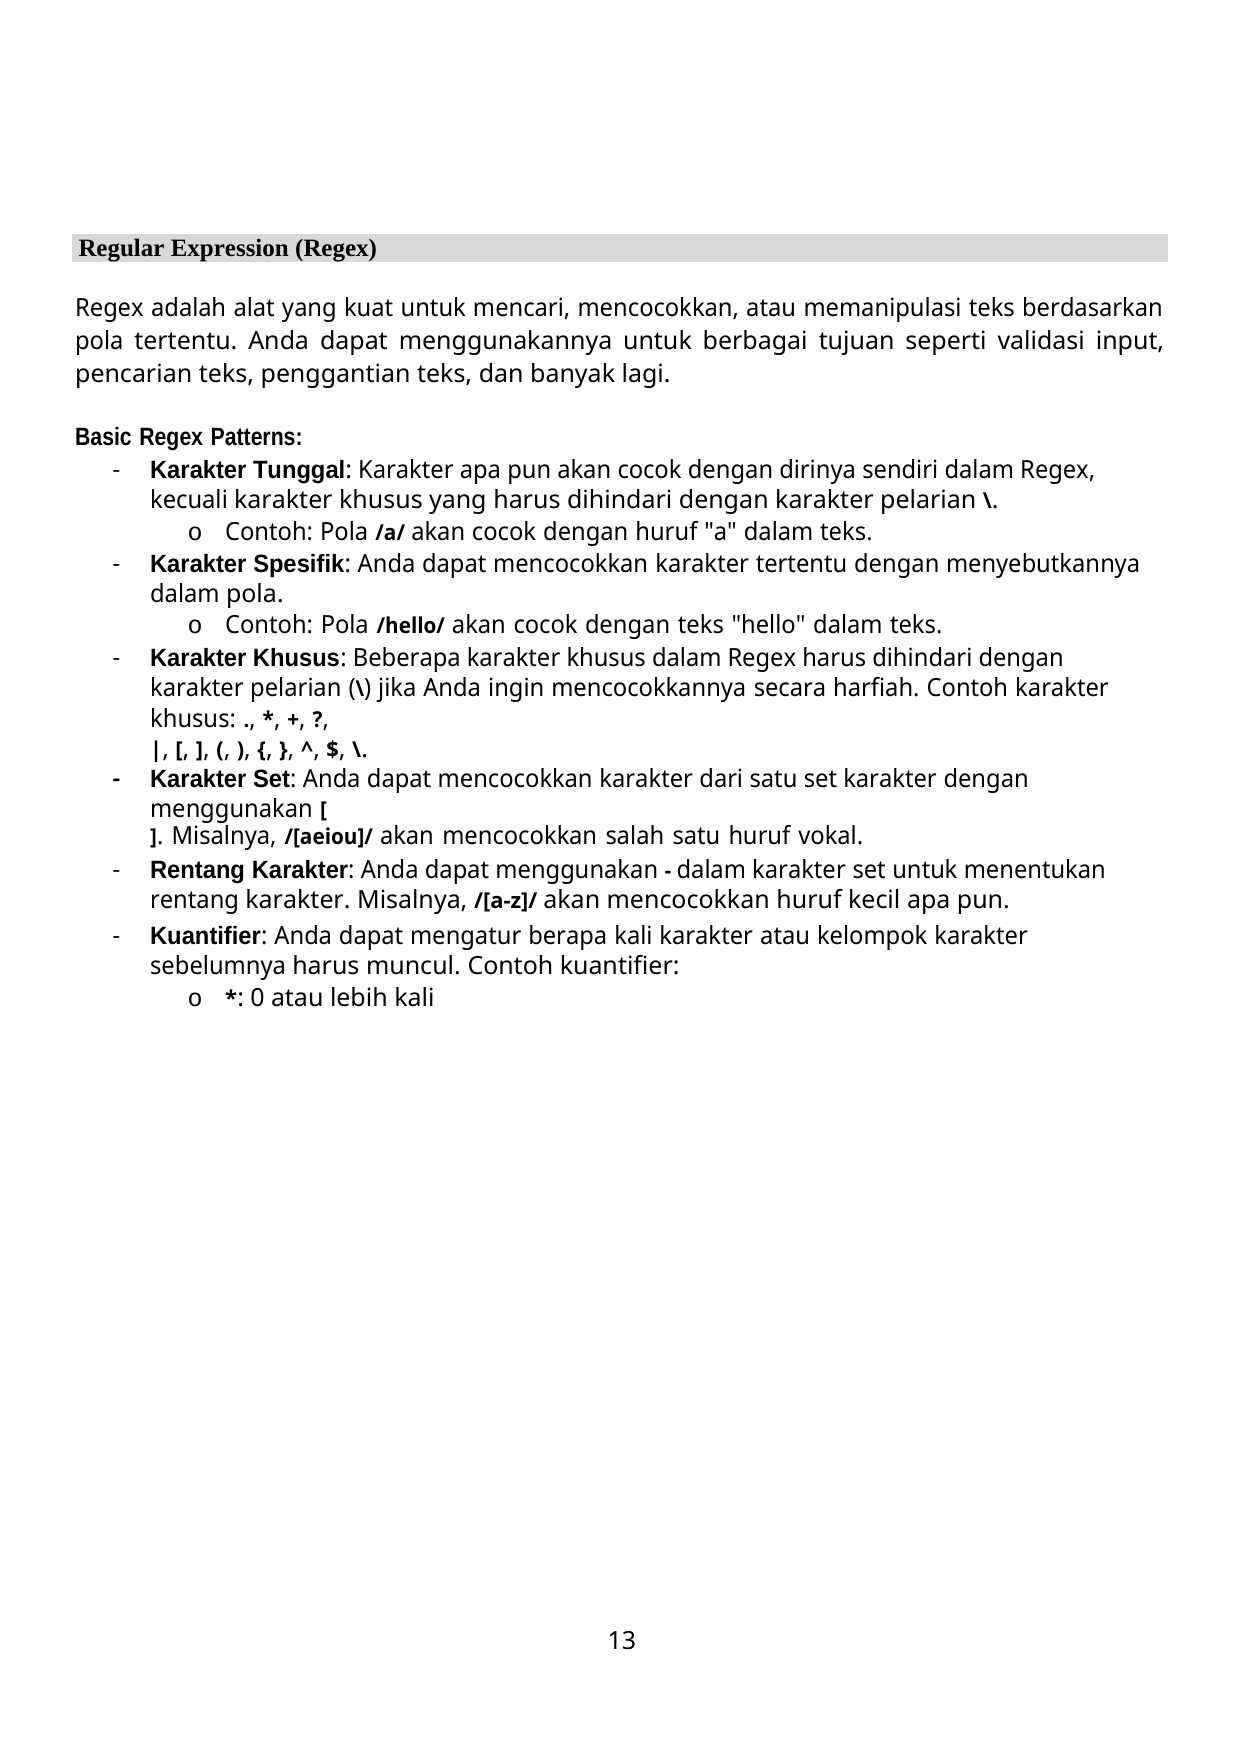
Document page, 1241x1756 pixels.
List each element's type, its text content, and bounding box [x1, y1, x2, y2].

text Regex adalah alat yang kuat untuk mencari, mencocokkan, atau memanipulasi teks berdasarkan pola tertentu. Anda dapat menggunakannya untuk berbagai tujuan seperti validasi input, pencarian teks, penggantian teks, dan banyak lagi. [75, 290, 1165, 390]
list Karakter Spesifik: Anda dapat mencocokkan karakter tertentu dengan menyebutkannya dalam pola. [112, 547, 1163, 610]
list Contoh: Pola /hello/ akan cocok dengan teks "hello" dalam teks. [187, 610, 1180, 640]
list *: 0 atau lebih kali [187, 982, 1180, 1012]
list Rentang Karakter: Anda dapat menggunakan - dalam karakter set untuk menentukan rentang karakter. Misalnya, /[a-z]/ akan mencocokkan huruf kecil apa pun. [112, 853, 1147, 916]
text |, [, ], (, ), {, }, ^, $, \. [150, 735, 1180, 763]
subtitle Regular Expression (Regex) [72, 233, 1180, 262]
text ]. Misalnya, /[aeiou]/ akan mencocokkan salah satu huruf vokal. [150, 823, 1180, 850]
list Karakter Set: Anda dapat mencocokkan karakter dari satu set karakter dengan menggunakan [ [112, 764, 1180, 823]
list Contoh: Pola /a/ akan cocok dengan huruf "a" dalam teks. [187, 516, 1180, 546]
subtitle Basic Regex Patterns: [75, 422, 1180, 451]
list Kuantifier: Anda dapat mengatur berapa kali karakter atau kelompok karakter sebelumnya harus muncul. Contoh kuantifier: [112, 919, 1115, 982]
list Karakter Tunggal: Karakter apa pun akan cocok dengan dirinya sendiri dalam Regex, kecuali karakter khusus yang harus dihindari dengan karakter pelarian \. [112, 453, 1133, 516]
list Karakter Khusus: Beberapa karakter khusus dalam Regex harus dihindari dengan karakter pelarian (\) jika Anda ingin mencocokkannya secara harfiah. Contoh karakter khusus: ., *, +, ?, [112, 641, 1149, 735]
